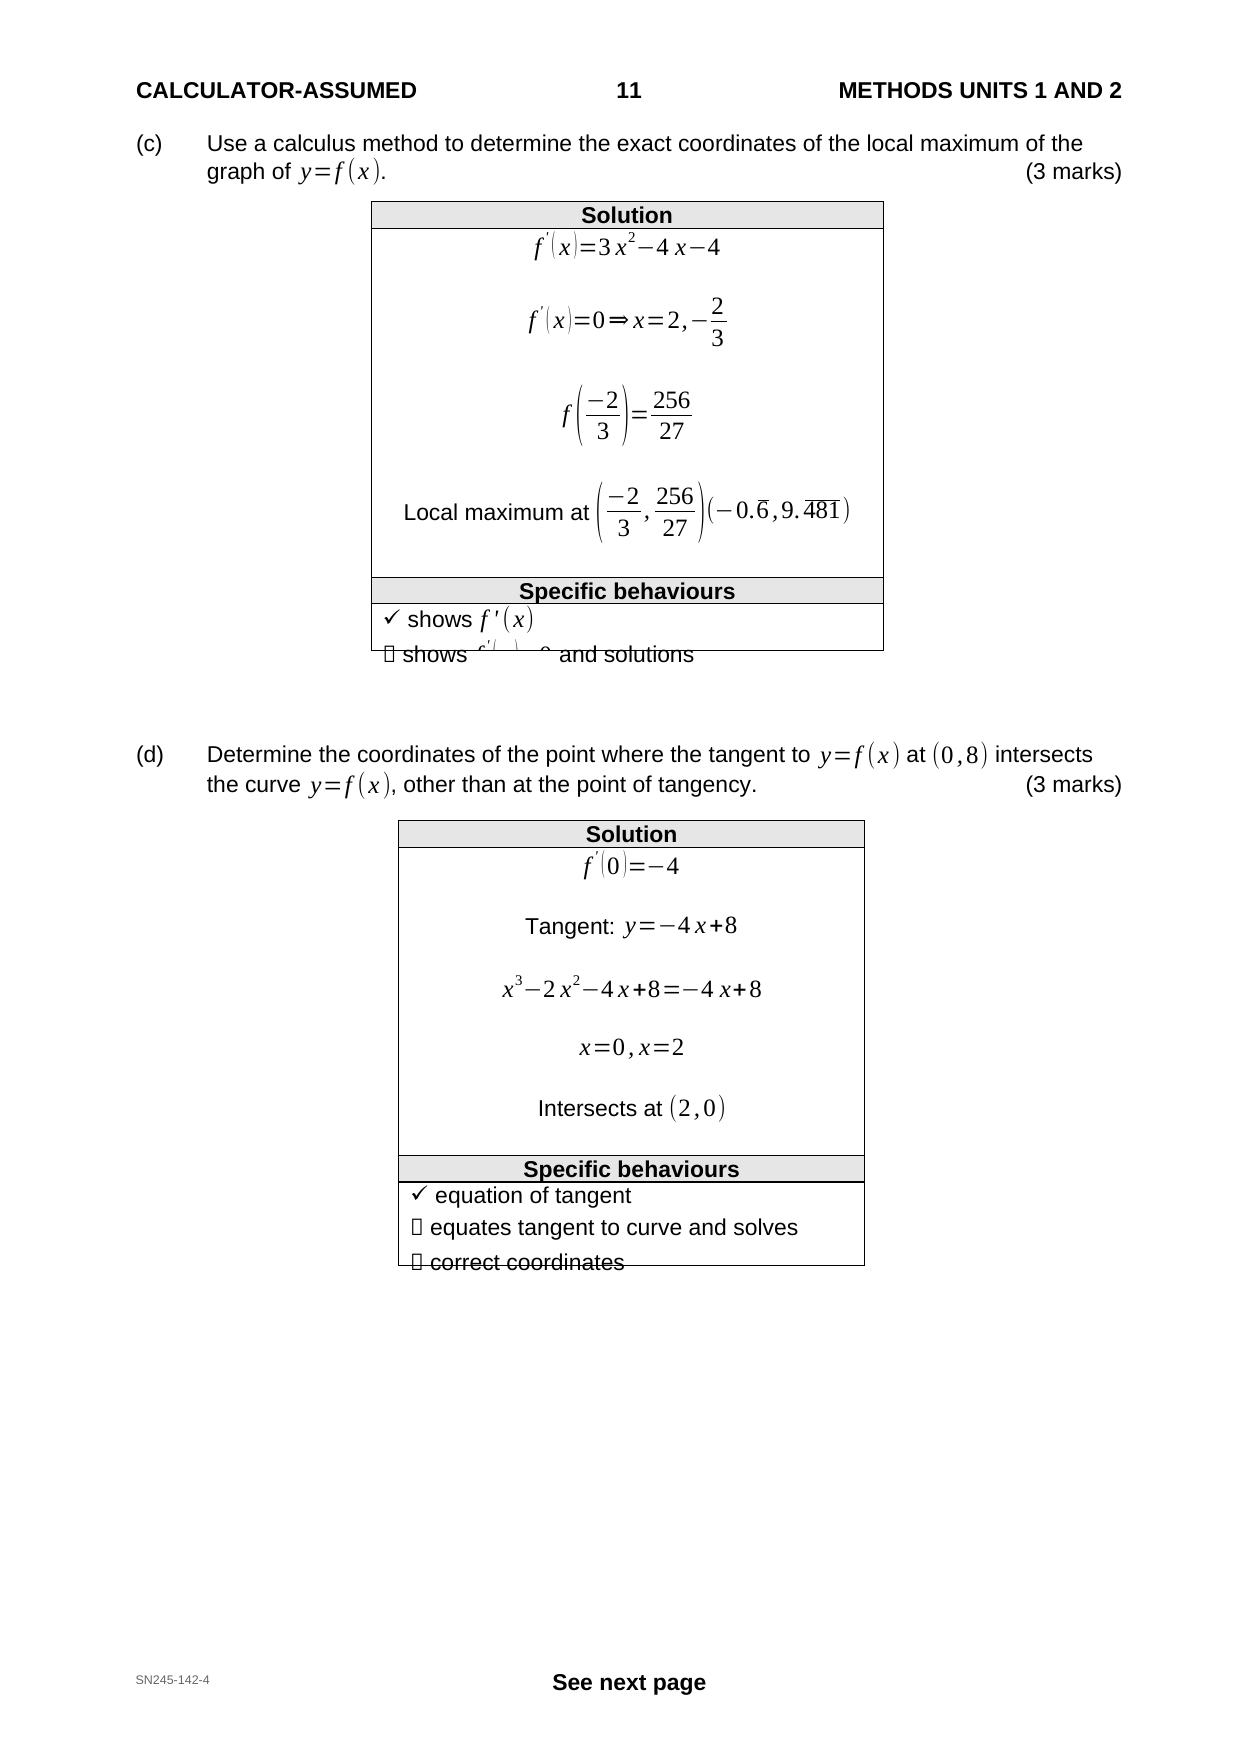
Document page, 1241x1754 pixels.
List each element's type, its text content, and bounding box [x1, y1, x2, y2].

text (c) Use a calculus method to determine the exact coordinates of the local maximum of the graph of . (3 marks) [136, 130, 1122, 186]
text (d) Determine the coordinates of the point where the tangent to at intersects the curve , other than at the point of tangency. (3 marks) [136, 740, 1122, 800]
